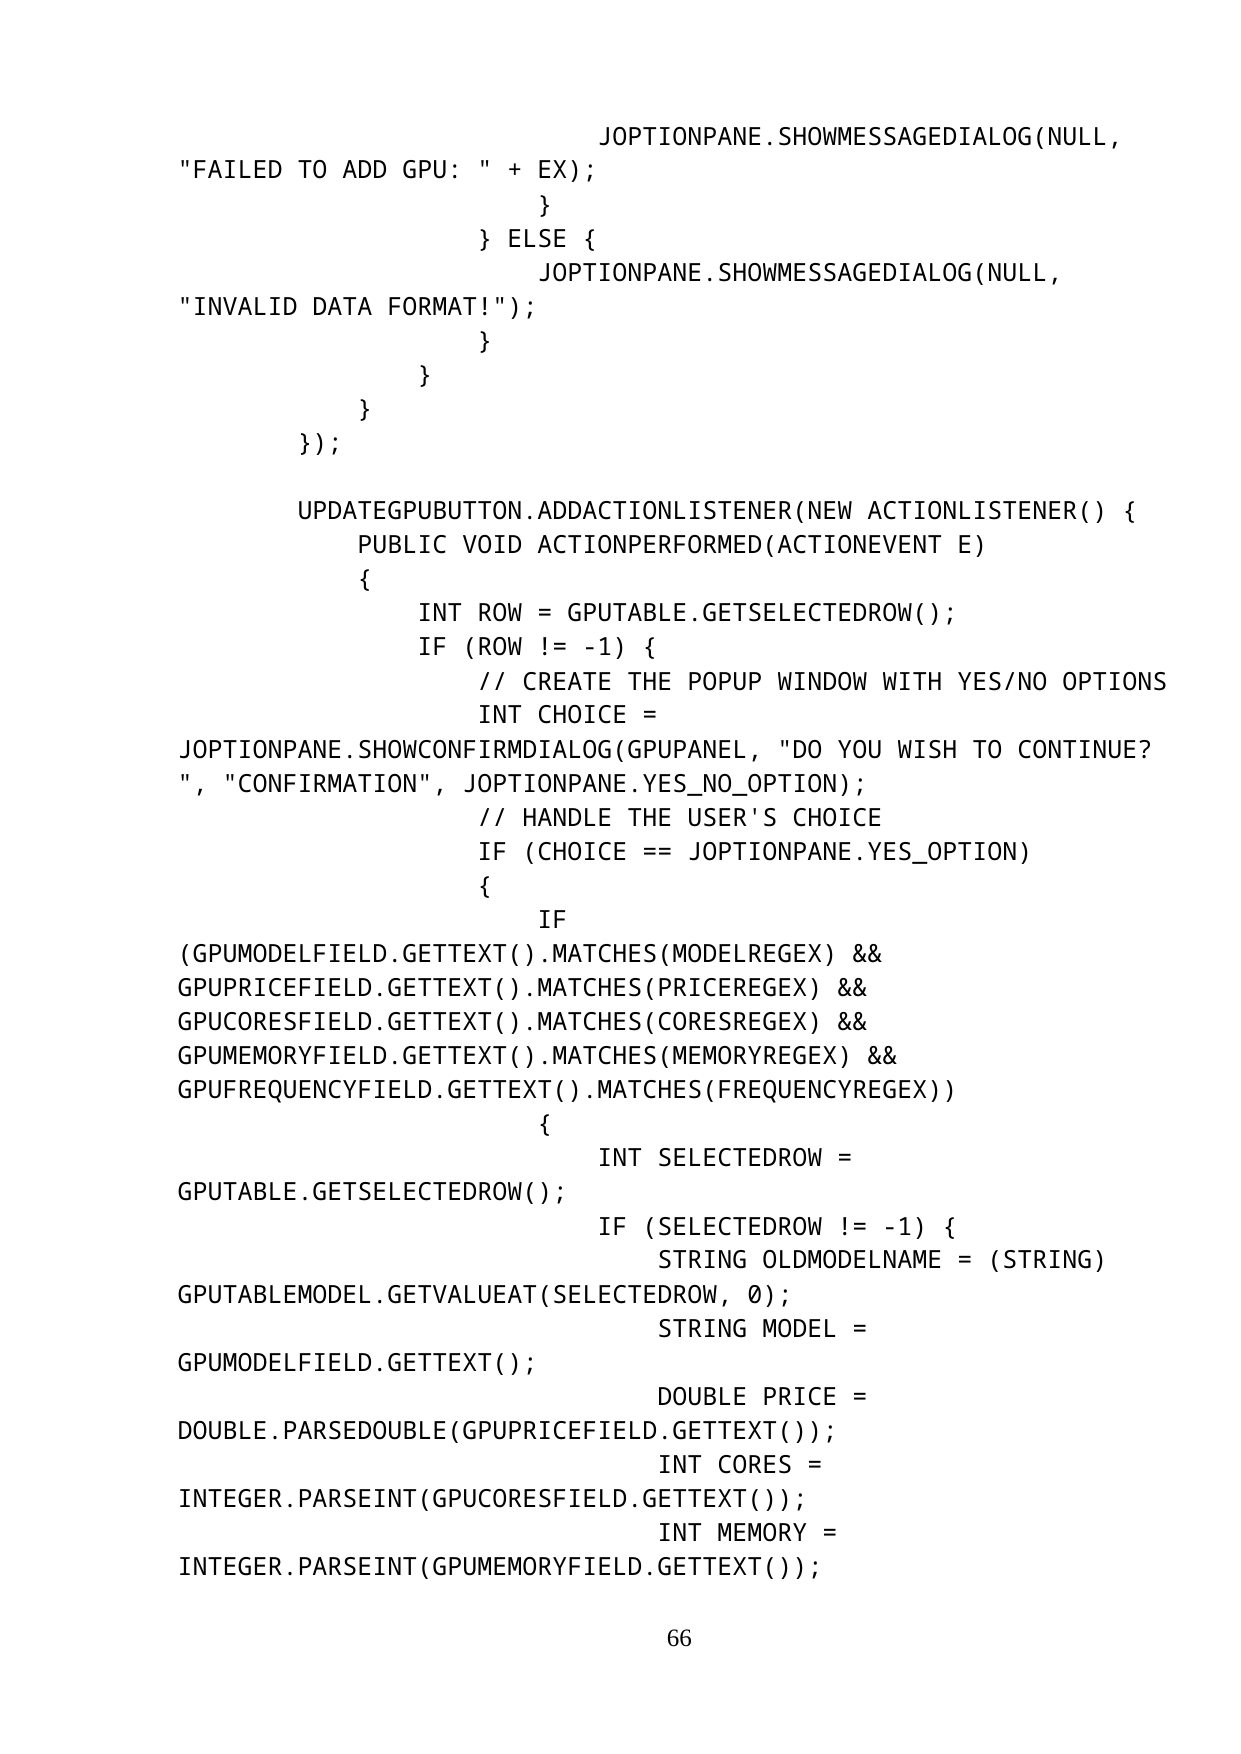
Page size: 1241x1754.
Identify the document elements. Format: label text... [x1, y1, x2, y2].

text if (selectedRow != -1) { [177, 1208, 1181, 1242]
text String model = gpuModelField.getText(); [177, 1310, 1181, 1378]
text } else { [177, 220, 1181, 254]
text // handle the user's choice [177, 799, 1181, 833]
text double price = Double.parseDouble(gpuPriceField.getText()); [177, 1378, 1181, 1447]
text } [177, 322, 1181, 357]
text if (row != -1) { [177, 629, 1181, 663]
text // create the popup window with yes/no options [177, 663, 1181, 697]
text JOptionPane.showMessageDialog(null, "Invalid data format!"); [177, 254, 1181, 322]
text } [177, 391, 1181, 425]
text int row = gpuTable.getSelectedRow(); [177, 595, 1181, 629]
text { [177, 867, 1181, 902]
text int selectedRow = gpuTable.getSelectedRow(); [177, 1140, 1181, 1208]
text if (gpuModelField.getText().matches(modelRegex) && gpuPriceField.getText().matches(priceRegex) && gpuCoresField.getText().matches(coresRegex) && gpuMemoryField.getText().matches(memoryRegex) && gpuFrequencyField.getText().matches(frequencyRegex)) [177, 902, 1181, 1106]
text if (choice == JOptionPane.YES_OPTION) [177, 833, 1181, 867]
text String oldModelName = (String) gpuTableModel.getValueAt(selectedRow, 0); [177, 1242, 1181, 1310]
text updateGPUButton.addActionListener(new ActionListener() { [177, 493, 1181, 527]
text JOptionPane.showMessageDialog(null, "Failed to add gpu: " + ex); [177, 118, 1181, 186]
text public void actionPerformed(ActionEvent e) [177, 527, 1181, 561]
text int memory = Integer.parseInt(gpuMemoryField.getText()); [177, 1515, 1181, 1583]
text { [177, 561, 1181, 595]
text int cores = Integer.parseInt(gpuCoresField.getText()); [177, 1447, 1181, 1515]
text int choice = JOptionPane.showConfirmDialog(gpuPanel, "Do you wish to continue? ", "Confirmation", JOptionPane.YES_NO_OPTION); [177, 697, 1181, 799]
text } [177, 186, 1181, 220]
text { [177, 1106, 1181, 1140]
text }); [177, 425, 1181, 459]
text } [177, 357, 1181, 391]
